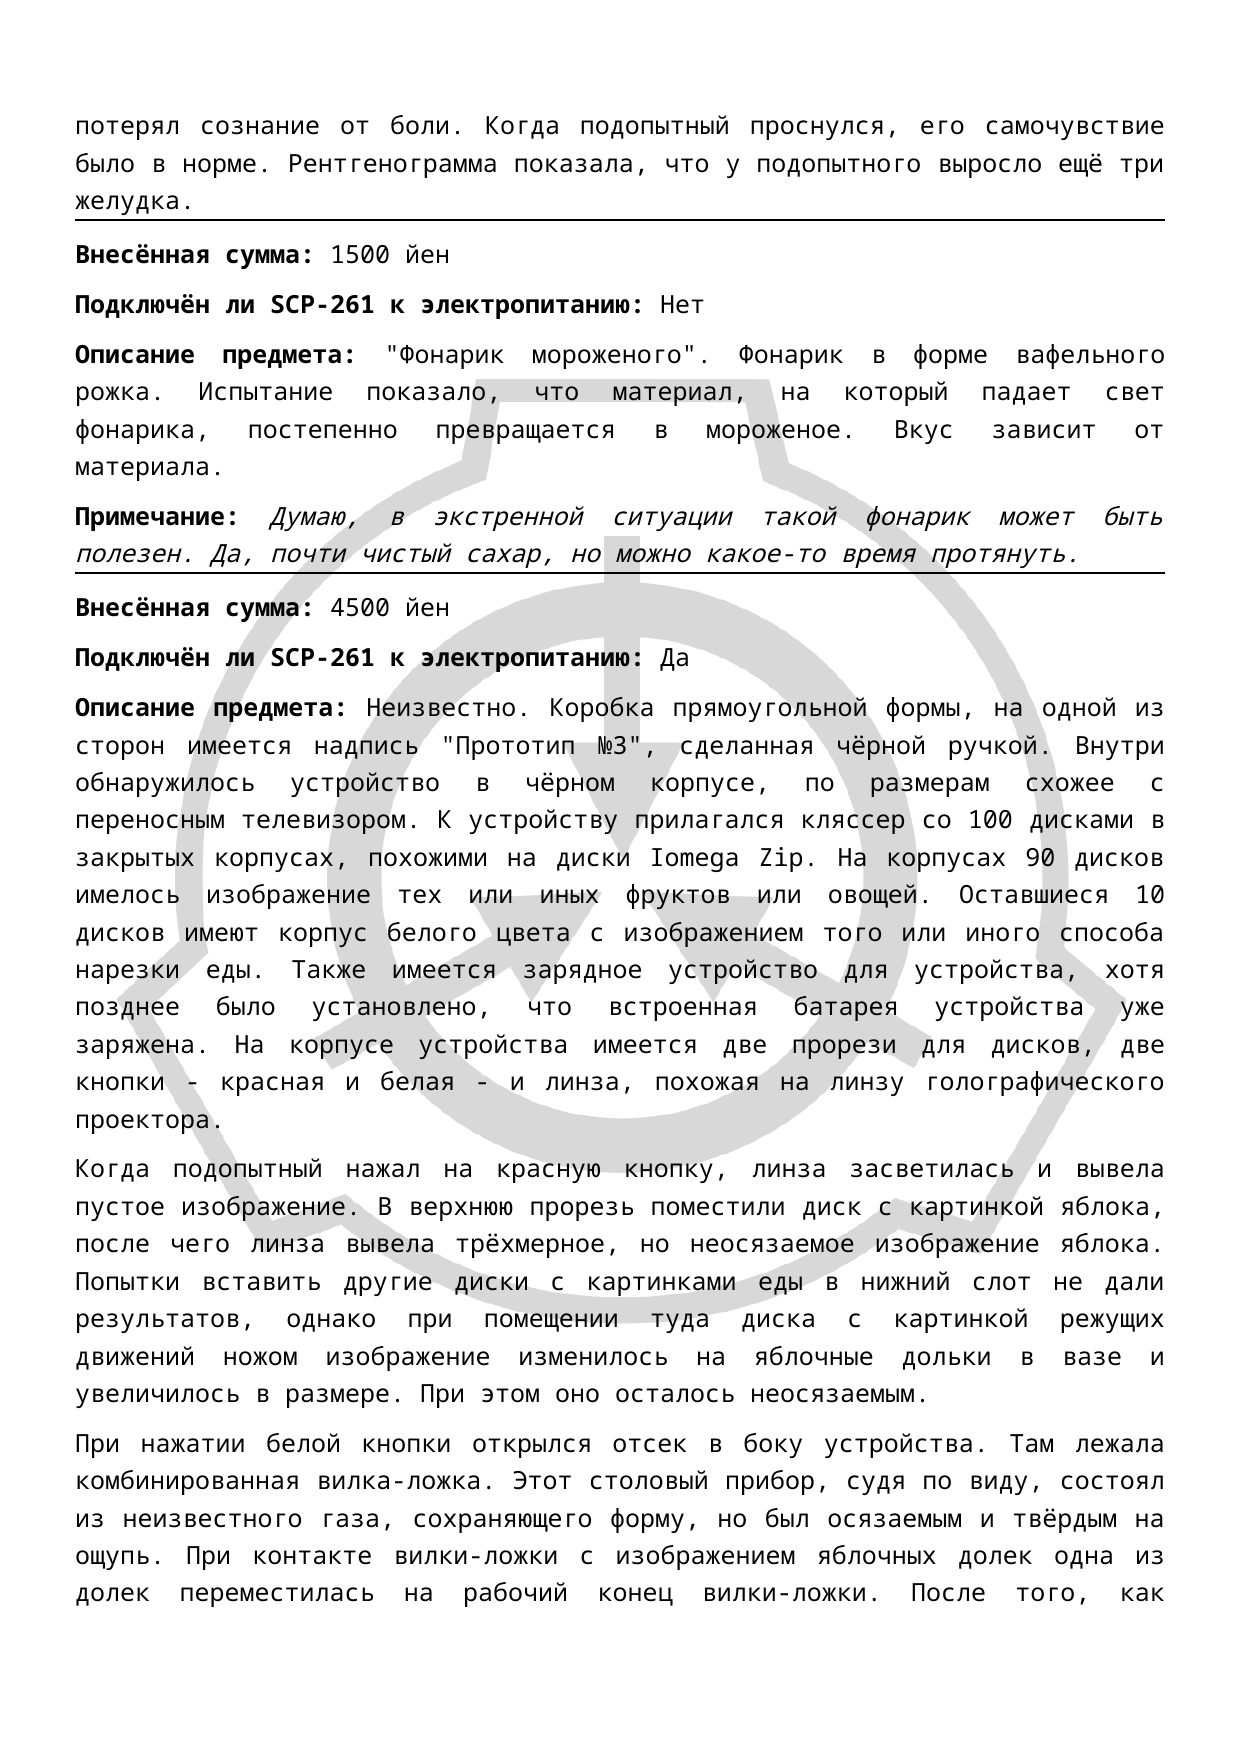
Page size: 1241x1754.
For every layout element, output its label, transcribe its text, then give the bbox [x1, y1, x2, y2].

text Описание предмета: Неизвестно. Коробка прямоугольной формы, на одной из сторон имеется надпись "Прототип №3", сделанная чёрной ручкой. Внутри обнаружилось устройство в чёрном корпусе, по размерам схожее с переносным телевизором. К устройству прилагался кляссер со 100 дисками в закрытых корпусах, похожими на диски Iomega Zip. На корпусах 90 дисков имелось изображение тех или иных фруктов или овощей. Оставшиеся 10 дисков имеют корпус белого цвета с изображением того или иного способа нарезки еды. Также имеется зарядное устройство для устройства, хотя позднее было установлено, что встроенная батарея устройства уже заряжена. На корпусе устройства имеется две прорези для дисков, две кнопки - красная и белая - и линза, похожая на линзу голографического проектора. [75, 690, 1165, 1135]
text Внесённая сумма: 4500 йен [75, 590, 1165, 624]
text Подключён ли SCP-261 к электропитанию: Нет [75, 287, 1165, 321]
text Когда подопытный нажал на красную кнопку, линза засветилась и вывела пустое изображение. В верхнюю прорезь поместили диск с картинкой яблока, после чего линза вывела трёхмерное, но неосязаемое изображение яблока. Попытки вставить другие диски с картинками еды в нижний слот не дали результатов, однако при помещении туда диска с картинкой режущих движений ножом изображение изменилось на яблочные дольки в вазе и увеличилось в размере. При этом оно осталось неосязаемым. [75, 1151, 1165, 1409]
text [75, 1425, 1165, 1609]
text Внесённая сумма: 1500 йен [75, 237, 1165, 271]
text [75, 108, 1165, 219]
text Примечание: Думаю, в экстренной ситуации такой фонарик может быть полезен. Да, почти чистый сахар, но можно какое-то время протянуть. [75, 499, 1165, 572]
text Описание предмета: "Фонарик мороженого". Фонарик в форме вафельного рожка. Испытание показало, что материал, на который падает свет фонарика, постепенно превращается в мороженое. Вкус зависит от материала. [75, 337, 1165, 483]
text Подключён ли SCP-261 к электропитанию: Да [75, 640, 1165, 674]
